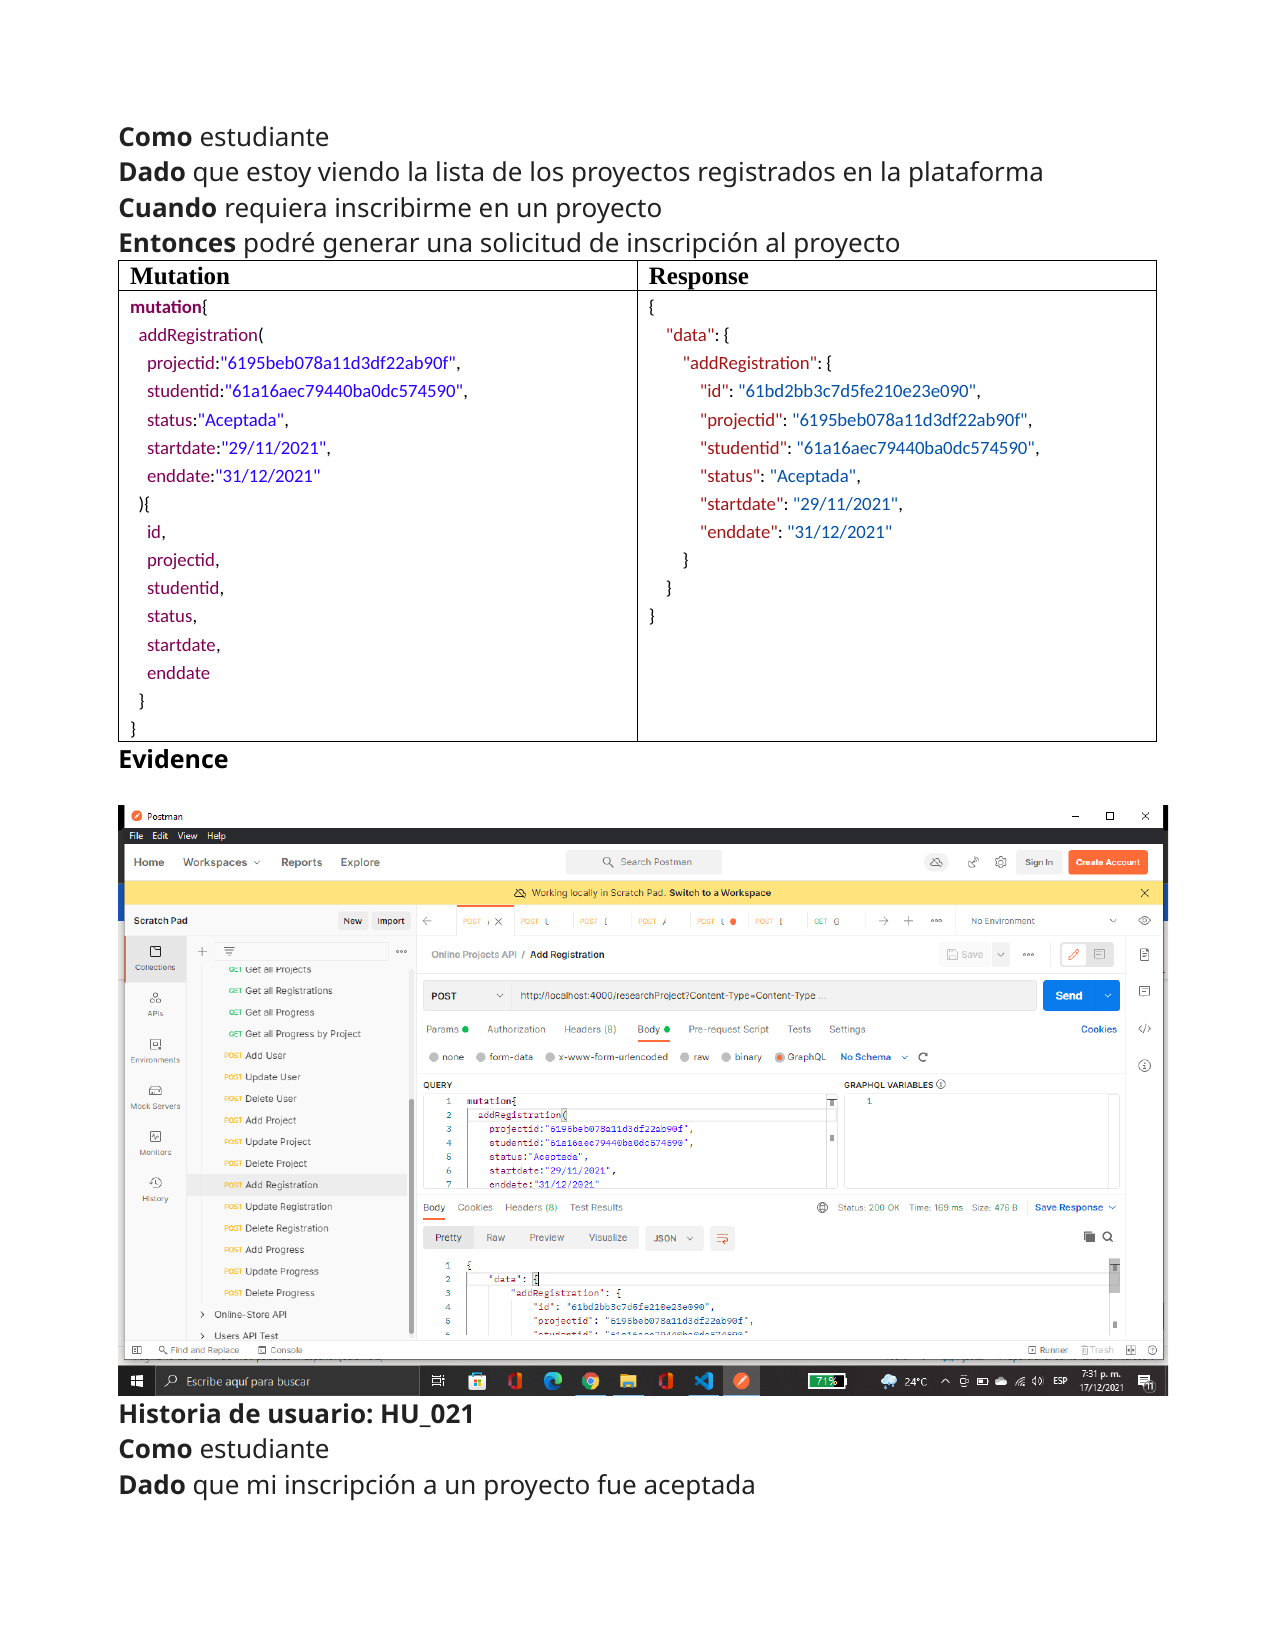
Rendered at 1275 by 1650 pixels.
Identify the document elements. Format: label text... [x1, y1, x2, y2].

text Entonces podré generar una solicitud de inscripción al proyecto [118, 225, 1157, 260]
text Dado que mi inscripción a un proyecto fue aceptada [118, 1467, 1157, 1502]
text Como estudiante [118, 1431, 1157, 1467]
picture [118, 805, 1169, 1396]
text Evidence [118, 742, 1157, 776]
table_header Mutation [119, 261, 637, 290]
table_header Response [638, 261, 1156, 290]
table_cell { "data": { "addRegistration": { "id": "61bd2bb3c7d5fe210e23e090", "projectid": "6195beb078a11d3df22ab90f", "studentid": "61a16aec79440ba0dc574590", "status": "Aceptada", "startdate": "29/11/2021", "enddate": "31/12/2021" } } } [638, 291, 1156, 741]
text Historia de usuario: HU_021 [118, 1396, 1157, 1431]
text Como estudiante [118, 118, 1157, 154]
text Dado que estoy viendo la lista de los proyectos registrados en la plataforma [118, 154, 1157, 189]
table_cell mutation{ addRegistration( projectid:"6195beb078a11d3df22ab90f", studentid:"61a16aec79440ba0dc574590", status:"Aceptada", startdate:"29/11/2021", enddate:"31/12/2021" ){ id, projectid, studentid, status, startdate, enddate } } [119, 291, 637, 741]
text Cuando requiera inscribirme en un proyecto [118, 189, 1157, 225]
